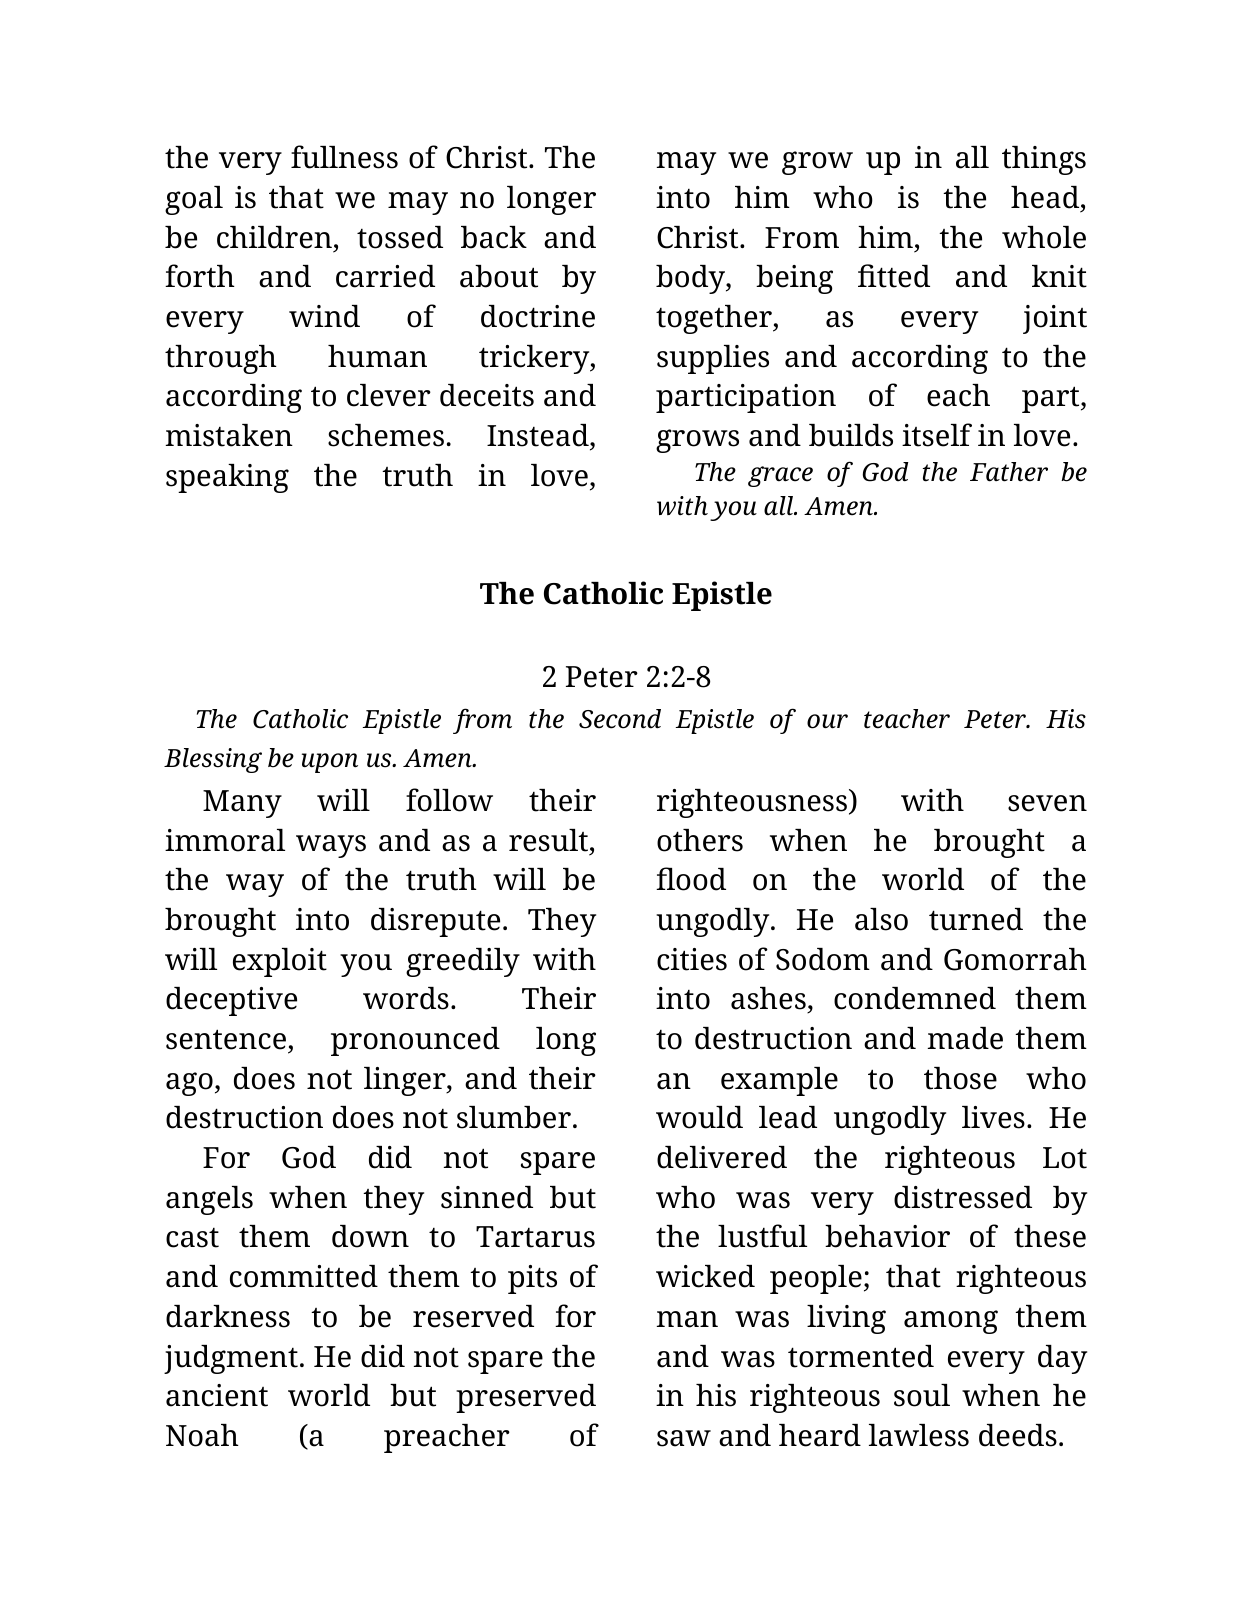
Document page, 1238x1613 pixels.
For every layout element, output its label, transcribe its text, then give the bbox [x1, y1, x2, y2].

text The Catholic Epistle from the Second Epistle of our teacher Peter. His Blessing be upon us. Amen. [165, 702, 1087, 775]
text Many will follow their immoral ways and as a result, the way of the truth will be brought into disrepute. They will exploit you greedily with deceptive words. Their sentence, pronounced long ago, does not linger, and their destruction does not slumber. [165, 780, 597, 1137]
text For God did not spare angels when they sinned but cast them down to Tartarus and committed them to pits of darkness to be reserved for judgment. He did not spare the ancient world but preserved Noah (a preacher of righteousness) with seven others when he brought a flood on the world of the ungodly. He also turned the cities of Sodom and Gomorrah into ashes, condemned them to destruction and made them an example to those who would lead ungodly lives. He delivered the righteous Lot who was very distressed by the lustful behavior of these wicked people; that righteous man was living among them and was tormented every day in his righteous soul when he saw and heard lawless deeds. [656, 780, 1087, 1455]
text For God did not spare angels when they sinned but cast them down to Tartarus and committed them to pits of darkness to be reserved for judgment. He did not spare the ancient world but preserved Noah (a preacher of righteousness) with seven others when he brought a flood on the world of the ungodly. He also turned the cities of Sodom and Gomorrah into ashes, condemned them to destruction and made them an example to those who would lead ungodly lives. He delivered the righteous Lot who was very distressed by the lustful behavior of these wicked people; that righteous man was living among them and was tormented every day in his righteous soul when he saw and heard lawless deeds. [165, 1137, 597, 1455]
text The grace of God the Father be with you all. Amen. [656, 455, 1087, 523]
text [656, 137, 1087, 455]
subtitle 2 Peter 2:2-8 [165, 656, 1087, 696]
subtitle The Catholic Epistle [165, 573, 1087, 613]
